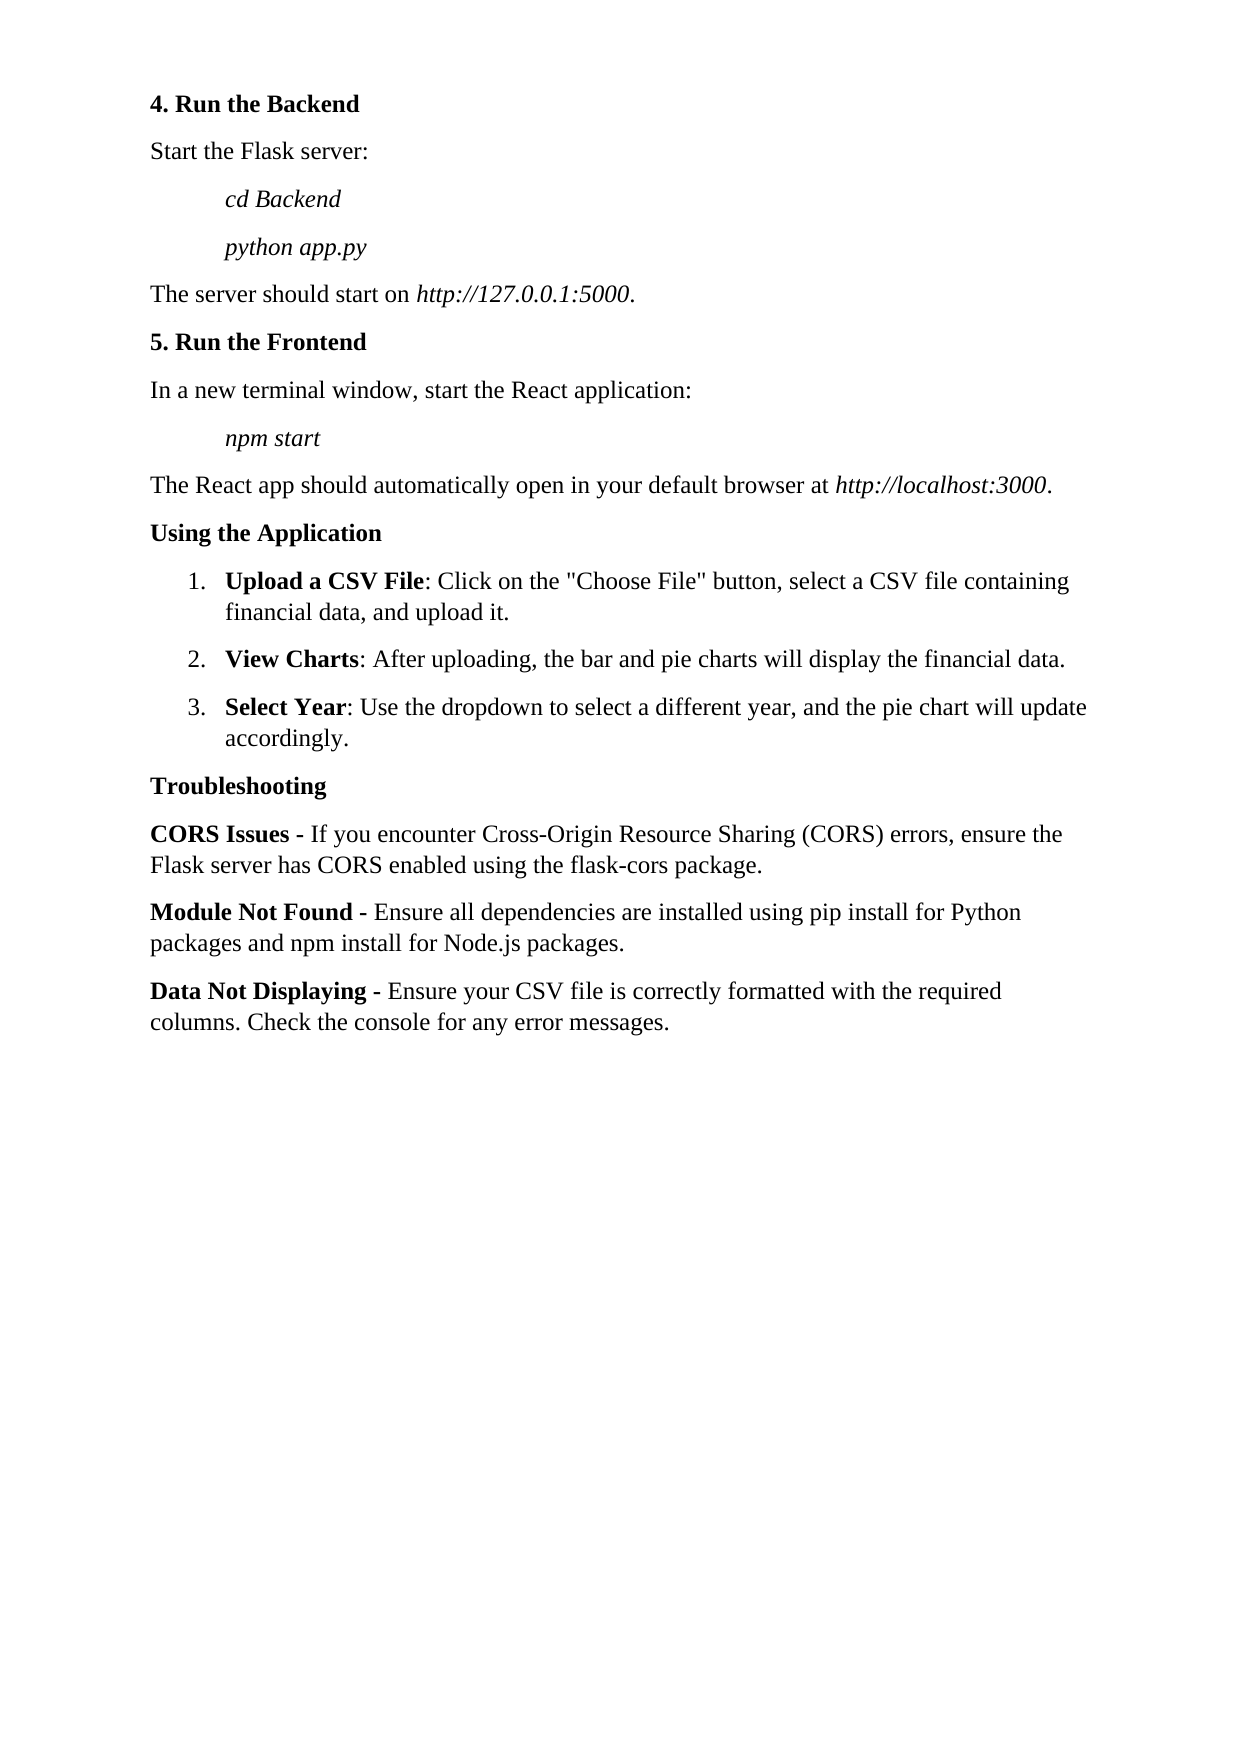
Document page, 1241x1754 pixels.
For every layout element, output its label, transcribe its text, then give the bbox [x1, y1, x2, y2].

text python app.py [225, 232, 1090, 261]
text The React app should automatically open in your default browser at http://localhost:3000. [150, 470, 1090, 499]
text npm start [225, 423, 1090, 451]
list Select Year: Use the dropdown to select a different year, and the pie chart will update accordingly. [187, 692, 1090, 752]
text cd Backend [225, 184, 1090, 213]
text 5. Run the Frontend [150, 327, 1090, 356]
text Start the Flask server: [150, 136, 1090, 165]
text 4. Run the Backend [150, 89, 1090, 117]
text Troubleshooting [150, 771, 1090, 800]
text Data Not Displaying - Ensure your CSV file is correctly formatted with the required columns. Check the console for any error messages. [150, 976, 1090, 1036]
text CORS Issues - If you encounter Cross-Origin Resource Sharing (CORS) errors, ensure the Flask server has CORS enabled using the flask-cors package. [150, 819, 1090, 878]
text Module Not Found - Ensure all dependencies are installed using pip install for Python packages and npm install for Node.js packages. [150, 897, 1090, 957]
text Using the Application [150, 518, 1090, 547]
list View Charts: After uploading, the bar and pie charts will display the financial data. [187, 644, 1090, 673]
text In a new terminal window, start the React application: [150, 375, 1090, 404]
text The server should start on http://127.0.0.1:5000. [150, 279, 1090, 308]
list Upload a CSV File: Click on the "Choose File" button, select a CSV file containing financial data, and upload it. [187, 566, 1090, 626]
